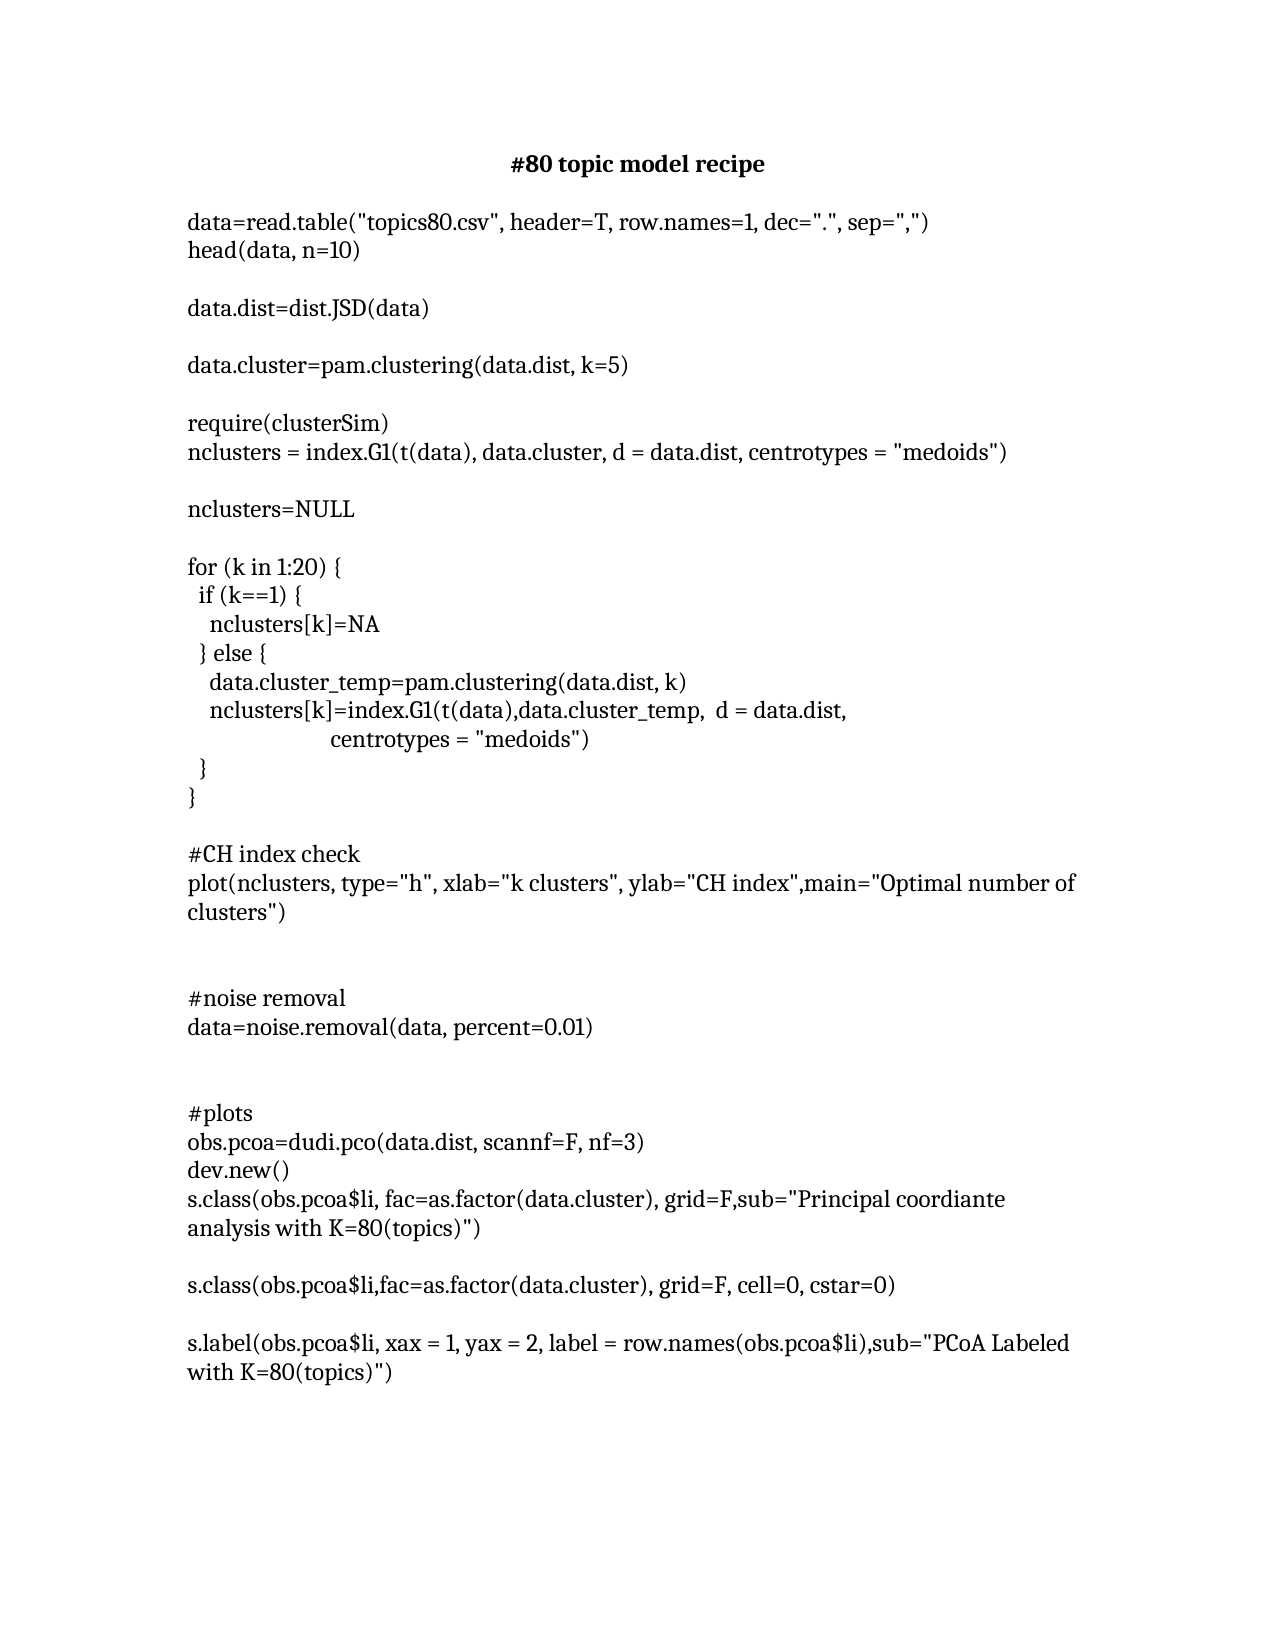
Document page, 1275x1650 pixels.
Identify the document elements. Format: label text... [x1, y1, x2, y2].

text centrotypes = "medoids") [187, 725, 1087, 754]
text data=read.table("topics80.csv", header=T, row.names=1, dec=".", sep=",") [187, 207, 1087, 236]
text nclusters[k]=NA [187, 610, 1087, 639]
text head(data, n=10) [187, 236, 1087, 265]
text data.dist=dist.JSD(data) [187, 294, 1087, 322]
text data=noise.removal(data, percent=0.01) [187, 1012, 1087, 1041]
text nclusters[k]=index.G1(t(data),data.cluster_temp, d = data.dist, [187, 696, 1087, 725]
text nclusters=NULL [187, 495, 1087, 524]
text s.label(obs.pcoa$li, xax = 1, yax = 2, label = row.names(obs.pcoa$li),sub="PCoA Labeled with K=80(topics)") [187, 1329, 1087, 1386]
text #noise removal [187, 984, 1087, 1012]
text data.cluster_temp=pam.clustering(data.dist, k) [187, 667, 1087, 696]
text data.cluster=pam.clustering(data.dist, k=5) [187, 351, 1087, 380]
text s.class(obs.pcoa$li,fac=as.factor(data.cluster), grid=F, cell=0, cstar=0) [187, 1271, 1087, 1300]
text #plots [187, 1099, 1087, 1127]
text #CH index check [187, 840, 1087, 869]
text nclusters = index.G1(t(data), data.cluster, d = data.dist, centrotypes = "medoids") [187, 437, 1087, 466]
text obs.pcoa=dudi.pco(data.dist, scannf=F, nf=3) [187, 1127, 1087, 1156]
text } [187, 754, 1087, 782]
text if (k==1) { [187, 581, 1087, 610]
text dev.new() [187, 1156, 1087, 1185]
text } else { [187, 639, 1087, 667]
text require(clusterSim) [187, 409, 1087, 437]
text for (k in 1:20) { [187, 552, 1087, 581]
text #80 topic model recipe [187, 150, 1087, 179]
text plot(nclusters, type="h", xlab="k clusters", ylab="CH index",main="Optimal number of clusters") [187, 869, 1087, 926]
text } [187, 782, 1087, 811]
text s.class(obs.pcoa$li, fac=as.factor(data.cluster), grid=F,sub="Principal coordiante analysis with K=80(topics)") [187, 1185, 1087, 1242]
